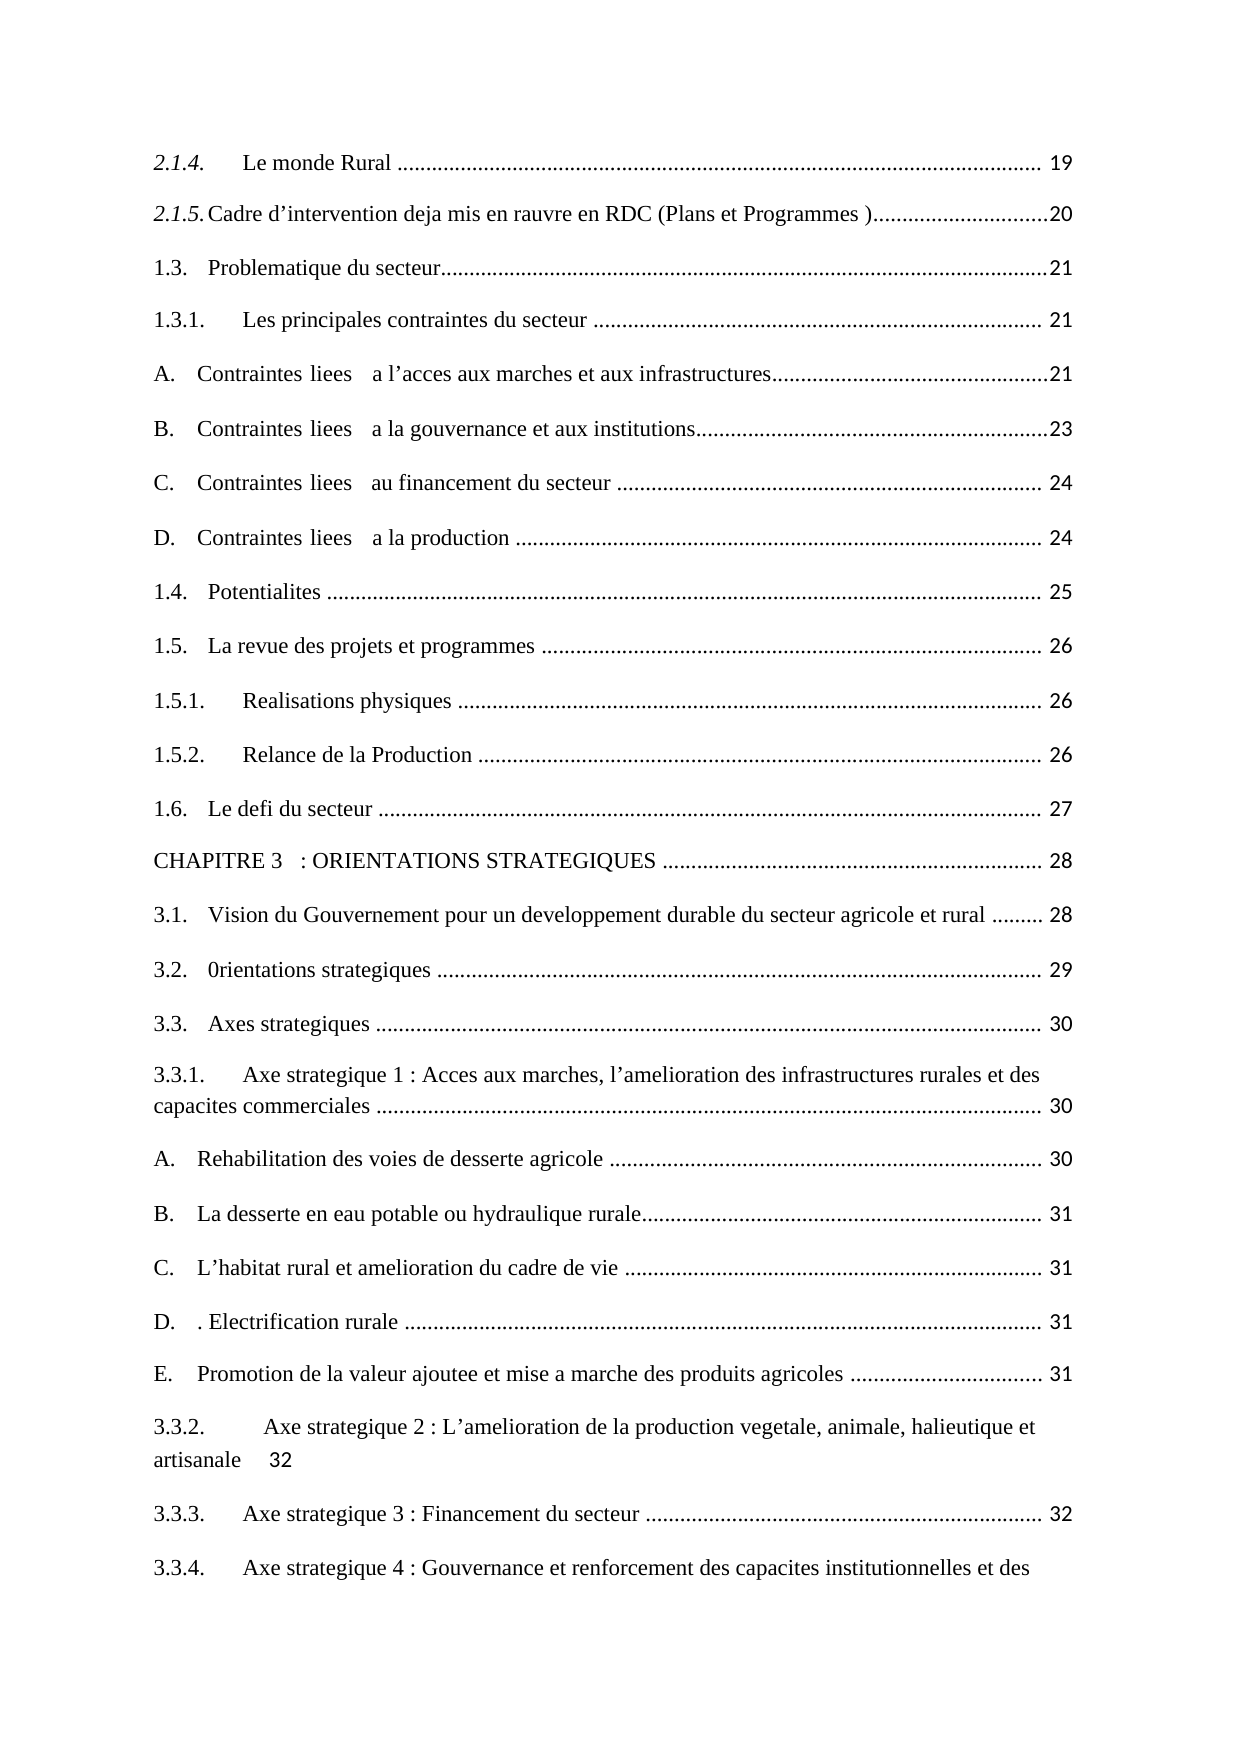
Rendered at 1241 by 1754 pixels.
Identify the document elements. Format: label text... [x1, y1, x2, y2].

list Contraintes liees a la production 24 [153, 523, 1101, 551]
list : ORIENTATIONS STRATEGIQUES 28 [153, 846, 1101, 874]
list Axe strategique 4 : Gouvernance et renforcement des capacites institutionnelles et des [153, 1554, 1101, 1580]
list Le monde Rural 19 [153, 148, 1101, 176]
list Contraintes liees a l’acces aux marches et aux infrastructures 21 [153, 359, 1101, 387]
list Le defi du secteur 27 [153, 794, 1101, 822]
list 0rientations strategiques 29 [153, 955, 1101, 983]
list Cadre d’intervention deja mis en rauvre en RDC (Plans et Programmes ) 20 [153, 199, 1101, 227]
list La desserte en eau potable ou hydraulique rurale 31 [153, 1199, 1101, 1227]
list Relance de la Production 26 [153, 740, 1101, 768]
list Contraintes liees a la gouvernance et aux institutions 23 [153, 414, 1101, 442]
list Vision du Gouvernement pour un developpement durable du secteur agricole et rural 28 [153, 900, 1101, 928]
list L’habitat rural et amelioration du cadre de vie 31 [153, 1253, 1101, 1281]
list Realisations physiques 26 [153, 686, 1101, 714]
list . Electrification rurale 31 [153, 1307, 1101, 1335]
list Axe strategique 1 : Acces aux marches, l’amelioration des infrastructures rurales et des capacites commerciales 30 [153, 1061, 1101, 1119]
list Problematique du secteur 21 [153, 253, 1101, 282]
list La revue des projets et programmes 26 [153, 631, 1101, 659]
list Rehabilitation des voies de desserte agricole 30 [153, 1144, 1101, 1172]
list Les principales contraintes du secteur 21 [153, 305, 1101, 333]
list Contraintes liees au financement du secteur 24 [153, 468, 1101, 496]
list Promotion de la valeur ajoutee et mise a marche des produits agricoles 31 [153, 1359, 1101, 1387]
list Axes strategiques 30 [153, 1009, 1101, 1037]
list Axe strategique 2 : L’amelioration de la production vegetale, animale, halieutique et artisanale 32 [153, 1413, 1101, 1473]
list Potentialites 25 [153, 577, 1101, 605]
list Axe strategique 3 : Financement du secteur 32 [153, 1499, 1101, 1528]
